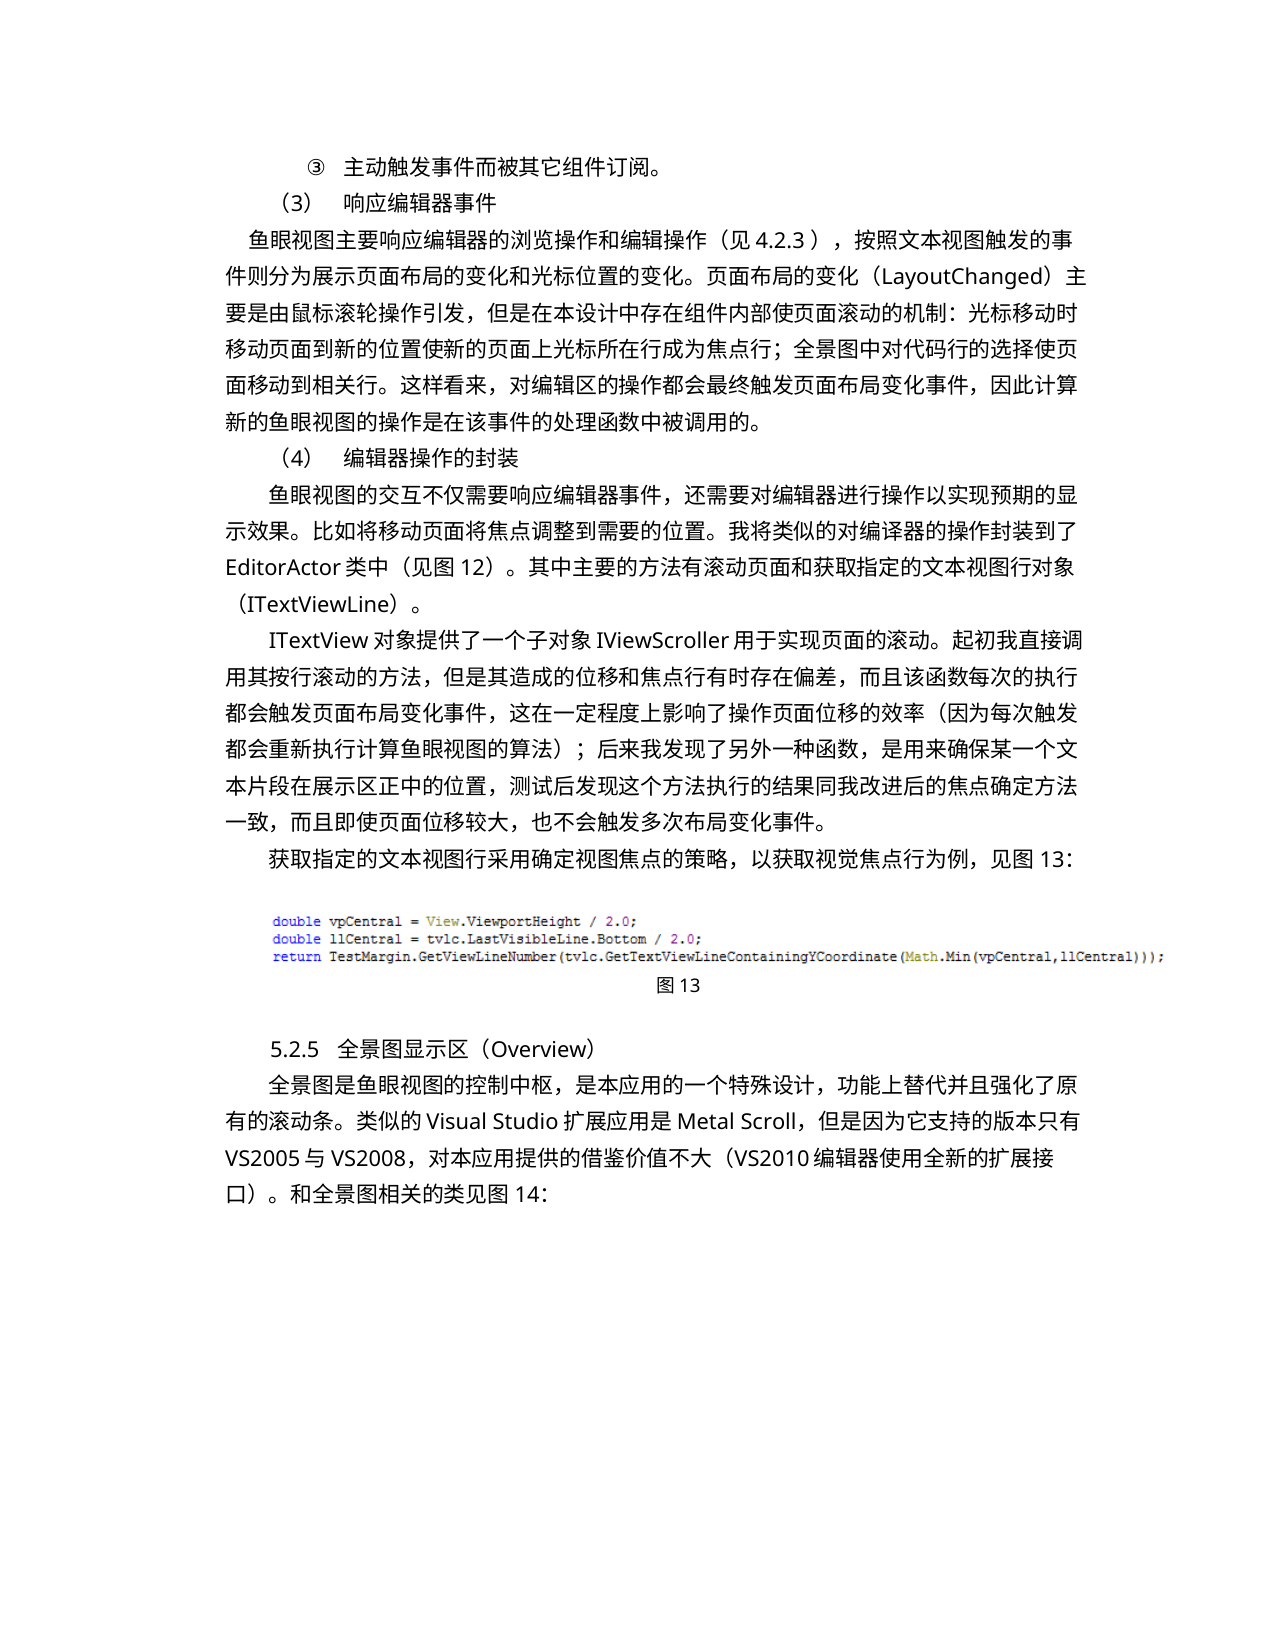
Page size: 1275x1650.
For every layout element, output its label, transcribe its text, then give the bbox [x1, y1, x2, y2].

list 编辑器操作的封装 [269, 441, 1087, 473]
text ITextView对象提供了一个子对象IViewScroller用于实现页面的滚动。起初我直接调用其按行滚动的方法，但是其造成的位移和焦点行有时存在偏差，而且该函数每次的执行都会触发页面布局变化事件，这在一定程度上影响了操作页面位移的效率（因为每次触发都会重新执行计算鱼眼视图的算法）；后来我发现了另外一种函数，是用来确保某一个文本片段在展示区正中的位置，测试后发现这个方法执行的结果同我改进后的焦点确定方法一致，而且即使页面位移较大，也不会触发多次布局变化事件。 [225, 623, 1087, 837]
picture [268, 912, 1169, 967]
text 图 13 [225, 971, 1087, 998]
text 鱼眼视图主要响应编辑器的浏览操作和编辑操作（见4.2.3 ），按照文本视图触发的事件则分为展示页面布局的变化和光标位置的变化。页面布局的变化（LayoutChanged）主要是由鼠标滚轮操作引发，但是在本设计中存在组件内部使页面滚动的机制：光标移动时移动页面到新的位置使新的页面上光标所在行成为焦点行；全景图中对代码行的选择使页面移动到相关行。这样看来，对编辑区的操作都会最终触发页面布局变化事件，因此计算新的鱼眼视图的操作是在该事件的处理函数中被调用的。 [225, 223, 1087, 437]
text 鱼眼视图的交互不仅需要响应编辑器事件，还需要对编辑器进行操作以实现预期的显示效果。比如将移动页面将焦点调整到需要的位置。我将类似的对编译器的操作封装到了EditorActor类中（见图 12）。其中主要的方法有滚动页面和获取指定的文本视图行对象（ITextViewLine）。 [225, 478, 1087, 619]
list 响应编辑器事件 [269, 186, 1087, 218]
text 全景图是鱼眼视图的控制中枢，是本应用的一个特殊设计，功能上替代并且强化了原有的滚动条。类似的Visual Studio扩展应用是Metal Scroll，但是因为它支持的版本只有VS2005与VS2008，对本应用提供的借鉴价值不大（VS2010编辑器使用全新的扩展接口）。和全景图相关的类见图 14： [225, 1068, 1087, 1209]
list 主动触发事件而被其它组件订阅。 [306, 150, 1087, 182]
text 获取指定的文本视图行采用确定视图焦点的策略，以获取视觉焦点行为例，见图 13： [225, 842, 1087, 873]
subtitle 全景图显示区（Overview） [270, 1032, 1087, 1063]
